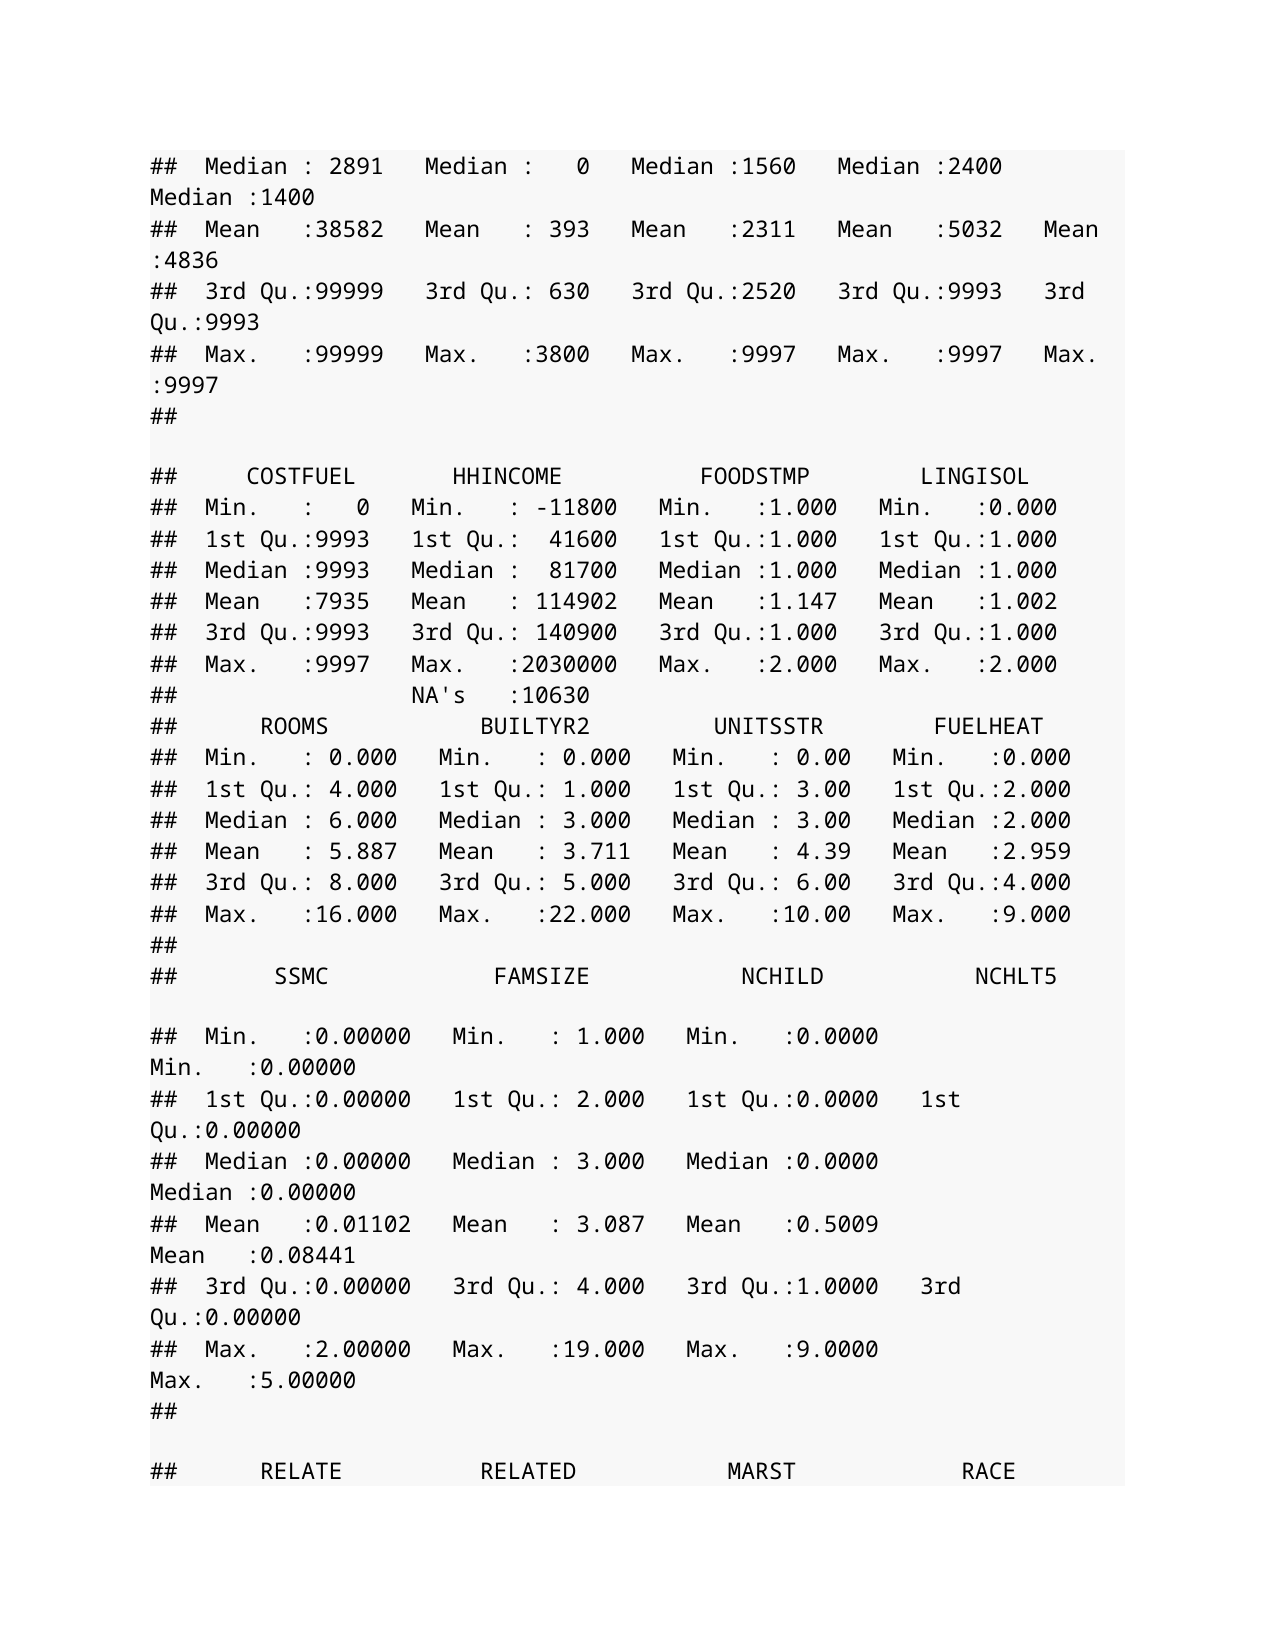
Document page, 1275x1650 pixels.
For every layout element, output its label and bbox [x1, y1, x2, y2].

text [150, 150, 1125, 1486]
